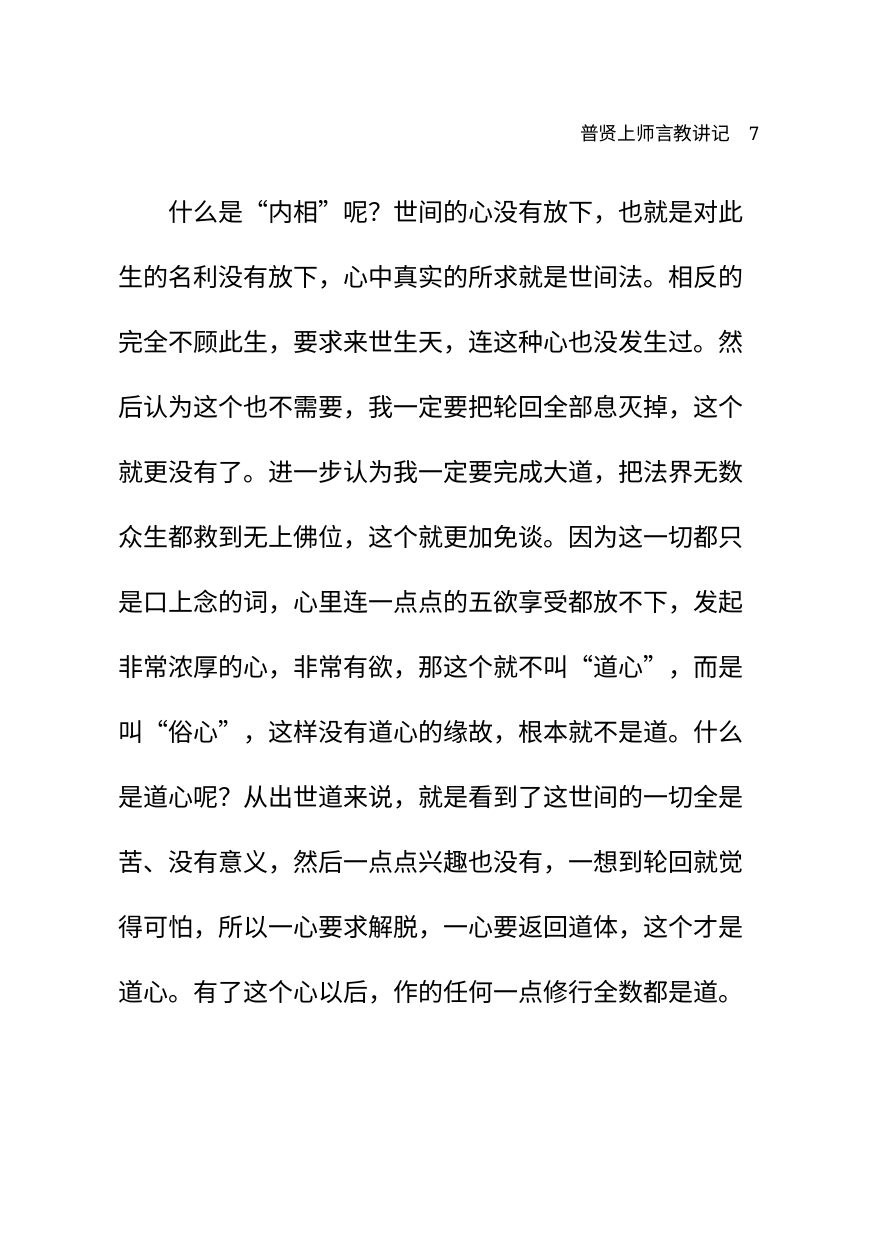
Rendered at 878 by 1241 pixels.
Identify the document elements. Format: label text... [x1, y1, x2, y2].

text 什么是“内相”呢？世间的心没有放下，也就是对此生的名利没有放下，心中真实的所求就是世间法。相反的完全不顾此生，要求来世生天，连这种心也没发生过。然后认为这个也不需要，我一定要把轮回全部息灭掉，这个就更没有了。进一步认为我一定要完成大道，把法界无数众生都救到无上佛位，这个就更加免谈。因为这一切都只是口上念的词，心里连一点点的五欲享受都放不下，发起非常浓厚的心，非常有欲，那这个就不叫“道心”，而是叫“俗心”，这样没有道心的缘故，根本就不是道。什么是道心呢？从出世道来说，就是看到了这世间的一切全是苦、没有意义，然后一点点兴趣也没有，一想到轮回就觉得可怕，所以一心要求解脱，一心要返回道体，这个才是道心。有了这个心以后，作的任何一点修行全数都是道。 [118, 178, 759, 1023]
